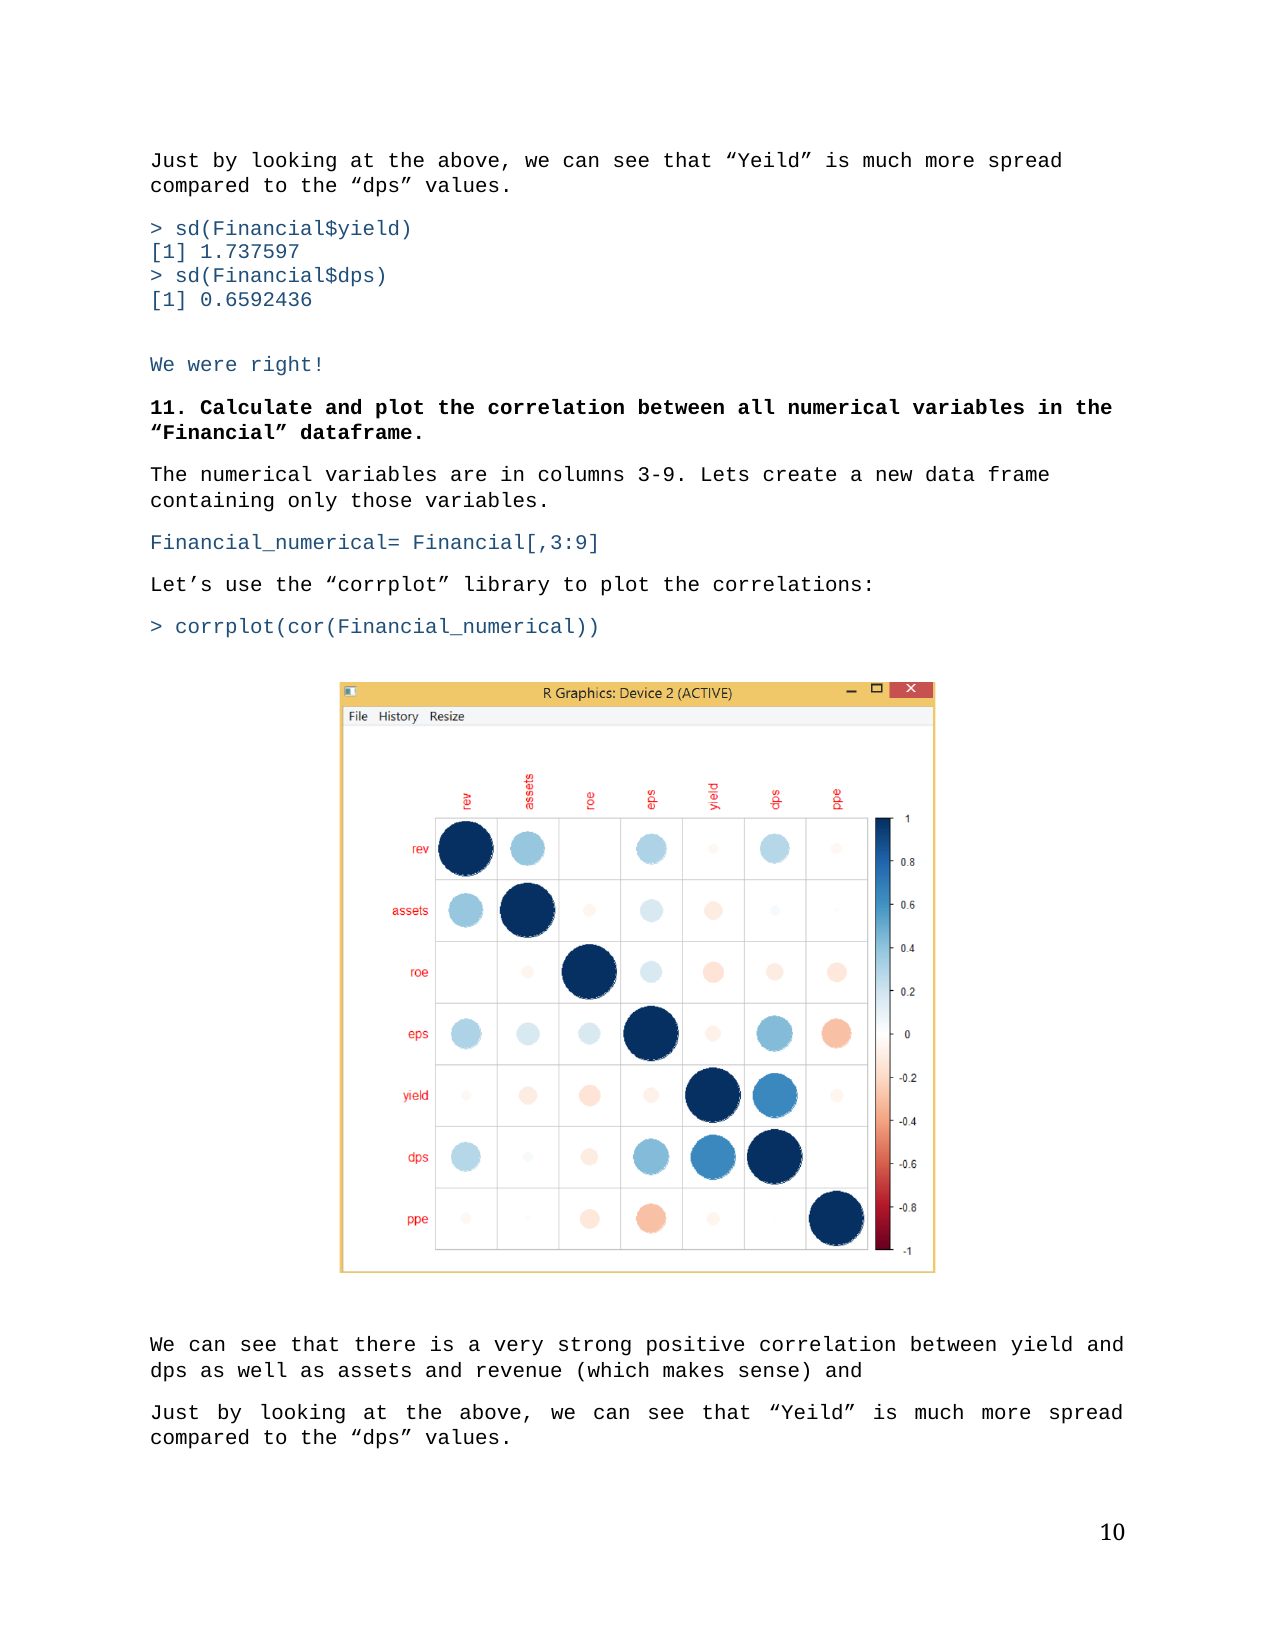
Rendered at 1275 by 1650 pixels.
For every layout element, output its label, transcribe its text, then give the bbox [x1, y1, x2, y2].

text Financial_numerical= Financial[,3:9] [150, 532, 1125, 556]
text > sd(Financial$yield) [150, 218, 1125, 241]
text The numerical variables are in columns 3-9. Lets create a new data frame containing only those variables. [150, 464, 1125, 513]
text Just by looking at the above, we can see that “Yeild” is much more spread compared to the “dps” values. [150, 150, 1125, 199]
text Let’s use the “corrplot” library to plot the correlations: [150, 574, 1125, 598]
text Just by looking at the above, we can see that “Yeild” is much more spread compared to the “dps” values. [150, 1402, 1125, 1451]
text [1] 0.6592436 [150, 289, 1125, 312]
picture [339, 682, 936, 1273]
text 11. Calculate and plot the correlation between all numerical variables in the “Financial” dataframe. [150, 397, 1125, 446]
text > corrplot(cor(Financial_numerical)) [150, 616, 1125, 640]
text > sd(Financial$dps) [150, 265, 1125, 289]
text We were right! [150, 354, 1125, 378]
text We can see that there is a very strong positive correlation between yield and dps as well as assets and revenue (which makes sense) and [150, 1334, 1125, 1383]
text [1] 1.737597 [150, 241, 1125, 265]
